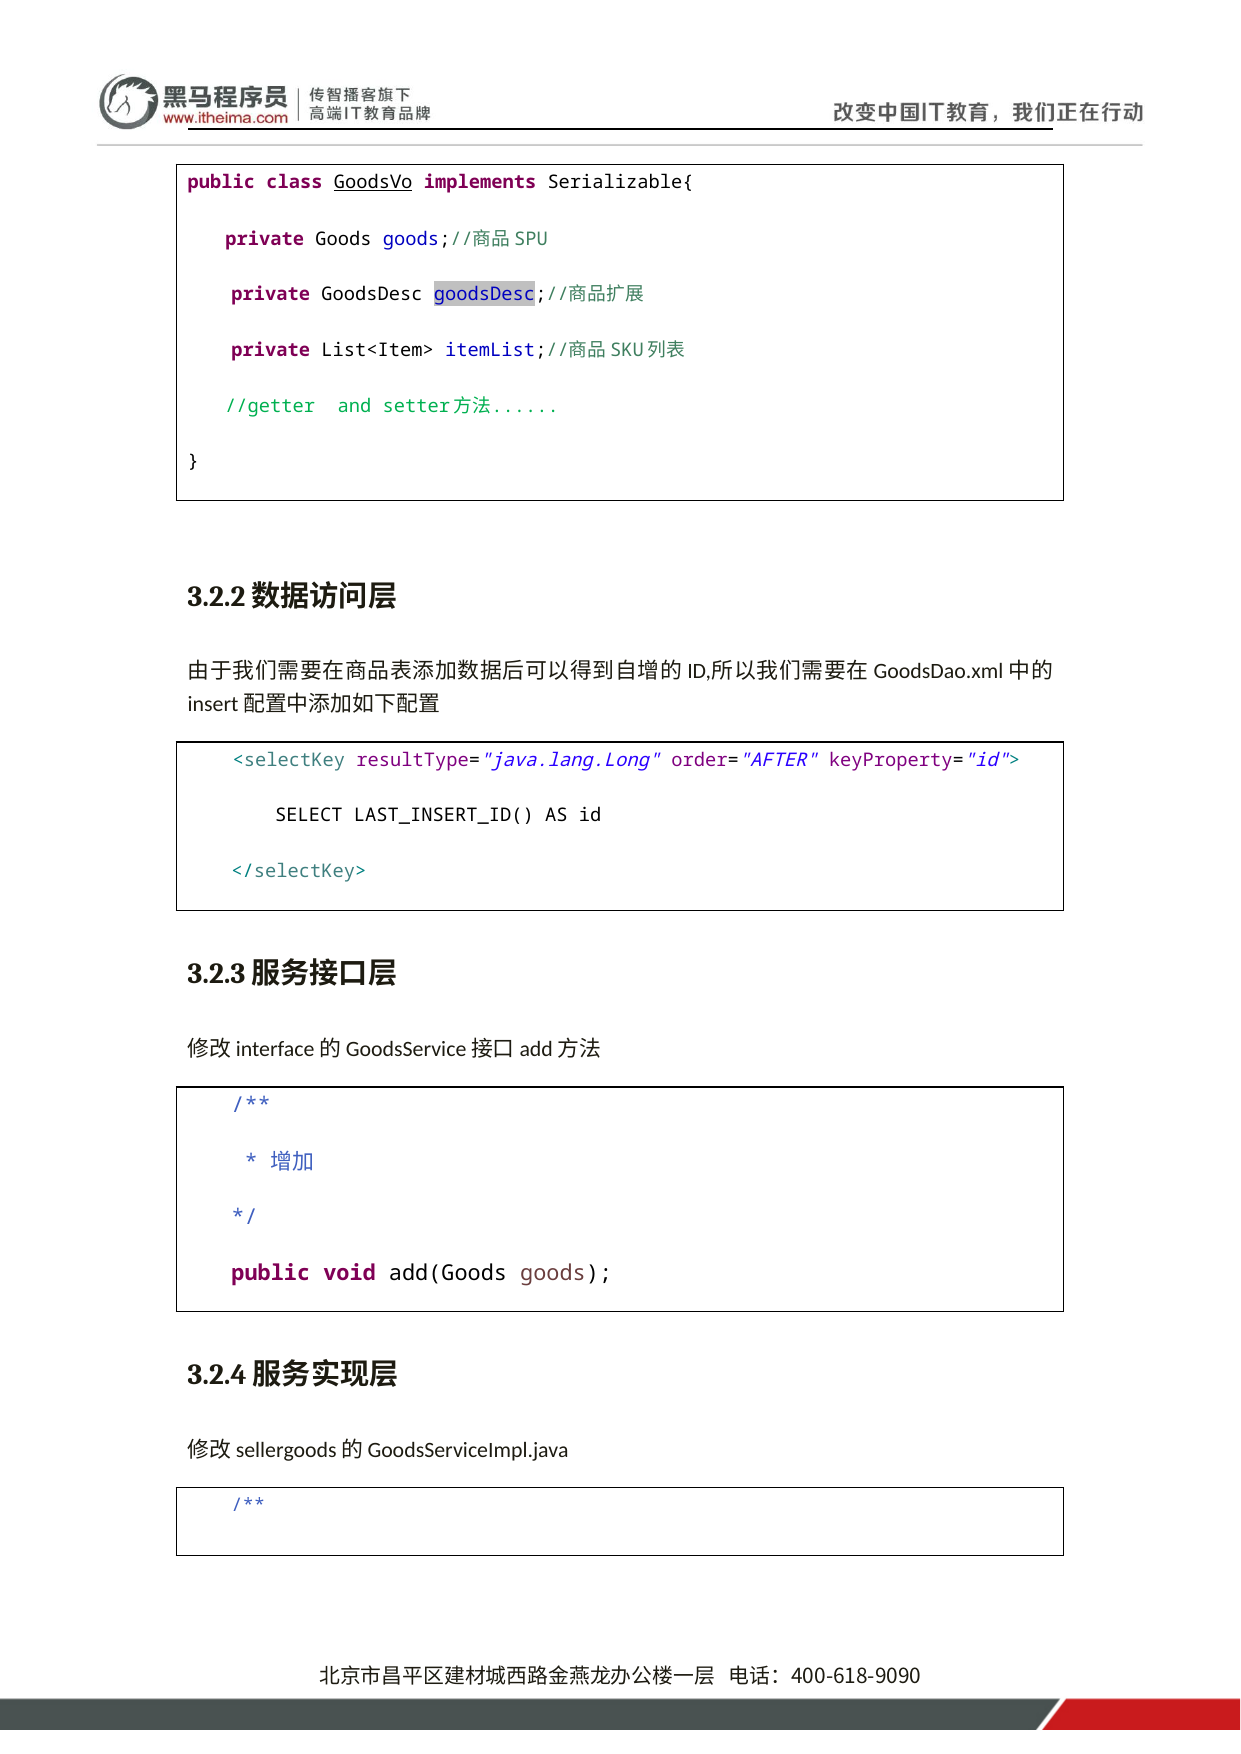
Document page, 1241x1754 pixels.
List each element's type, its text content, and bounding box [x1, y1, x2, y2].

table_header /** * 增加 */ public void add(Goods goods); [177, 1088, 1063, 1311]
text 修改sellergoods的GoodsServiceImpl.java [187, 1431, 1053, 1464]
picture [0, 3, 1241, 153]
text 修改interface 的GoodsService接口 add方法 [187, 1030, 1053, 1063]
table_header <selectKey resultType="java.lang.Long" order="AFTER" keyProperty="id"> SELECT LAST_INSERT_ID() AS id </selectKey> [177, 743, 1063, 910]
text 由于我们需要在商品表添加数据后可以得到自增的ID,所以我们需要在GoodsDao.xml中的insert配置中添加如下配置 [187, 653, 1053, 718]
subtitle 3.2.2数据访问层 [187, 561, 1053, 626]
table_header public class GoodsVo implements Serializable{ private Goods goods;//商品SPU private GoodsDesc goodsDesc;//商品扩展 private List<Item> itemList;//商品SKU列表 //getter and setter方法...... } [177, 165, 1063, 500]
picture [0, 1639, 1241, 1730]
subtitle 3.2.3服务接口层 [187, 938, 1053, 1003]
subtitle 3.2.4服务实现层 [187, 1339, 1053, 1404]
